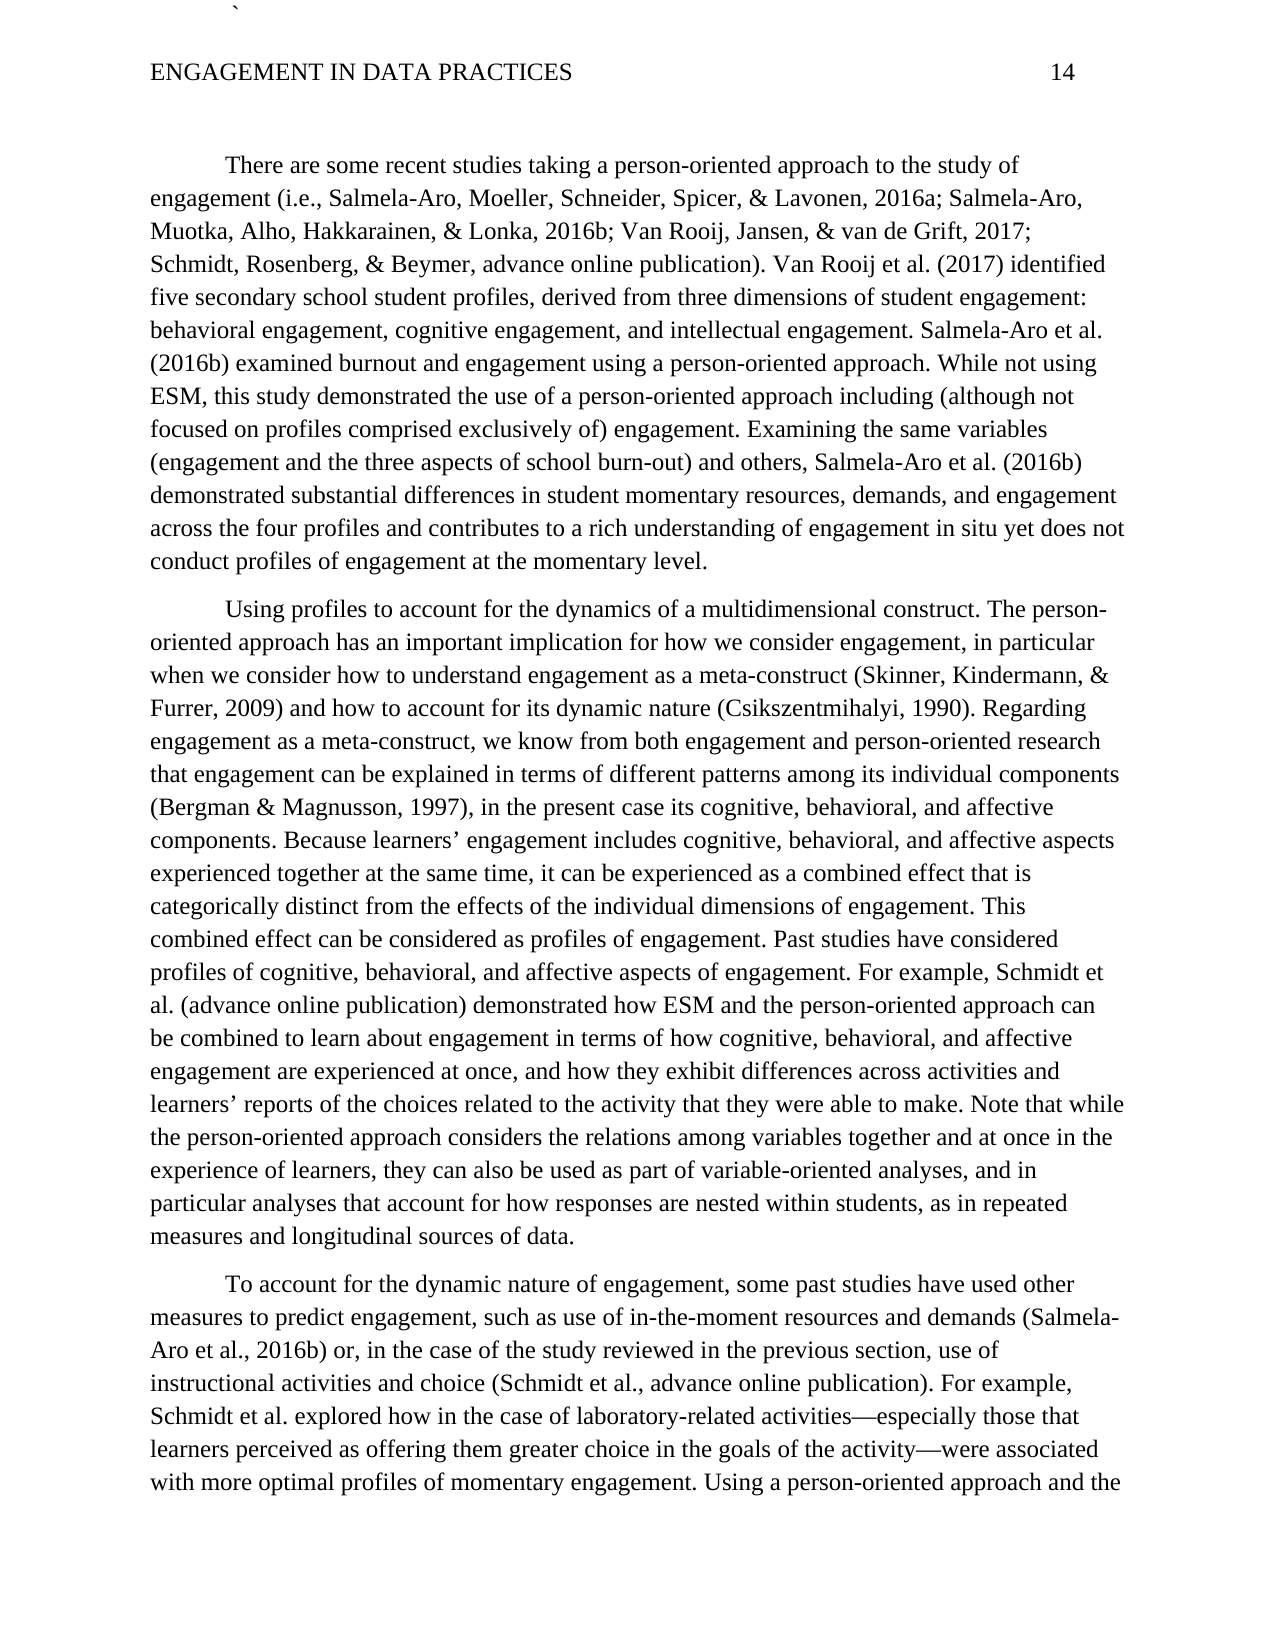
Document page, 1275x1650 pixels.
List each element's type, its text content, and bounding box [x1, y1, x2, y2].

text There are some recent studies taking a person-oriented approach to the study of engagement (i.e., Salmela-Aro, Moeller, Schneider, Spicer, & Lavonen, 2016a; Salmela-Aro, Muotka, Alho, Hakkarainen, & Lonka, 2016b; Van Rooij, Jansen, & van de Grift, 2017; Schmidt, Rosenberg, & Beymer, advance online publication). Van Rooij et al. (2017) identified five secondary school student profiles, derived from three dimensions of student engagement: behavioral engagement, cognitive engagement, and intellectual engagement. Salmela-Aro et al. (2016b) examined burnout and engagement using a person-oriented approach. While not using ESM, this study demonstrated the use of a person-oriented approach including (although not focused on profiles comprised exclusively of) engagement. Examining the same variables (engagement and the three aspects of school burn-out) and others, Salmela-Aro et al. (2016b) demonstrated substantial differences in student momentary resources, demands, and engagement across the four profiles and contributes to a rich understanding of engagement in situ yet does not conduct profiles of engagement at the momentary level. [150, 150, 1125, 575]
